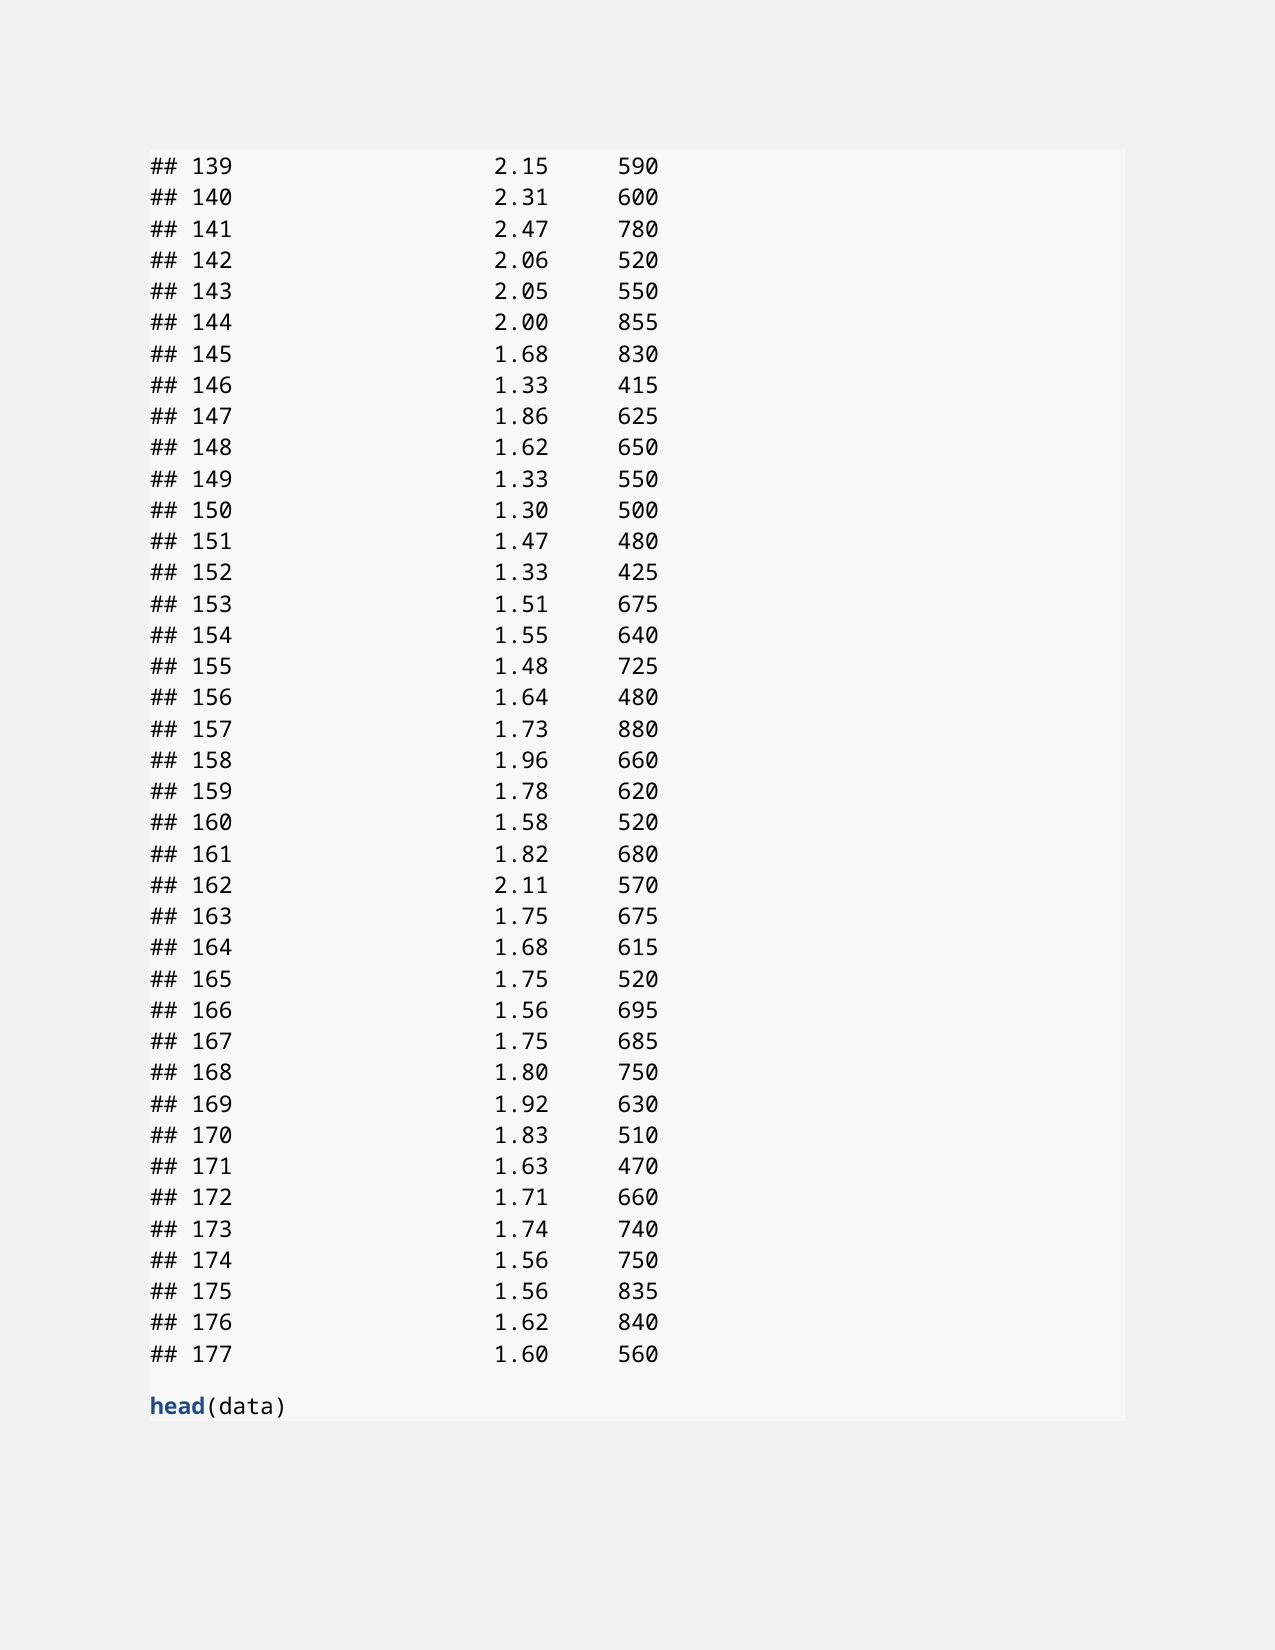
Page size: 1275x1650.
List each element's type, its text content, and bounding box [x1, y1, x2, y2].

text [150, 150, 1125, 1369]
text head(data) [150, 1389, 1125, 1421]
